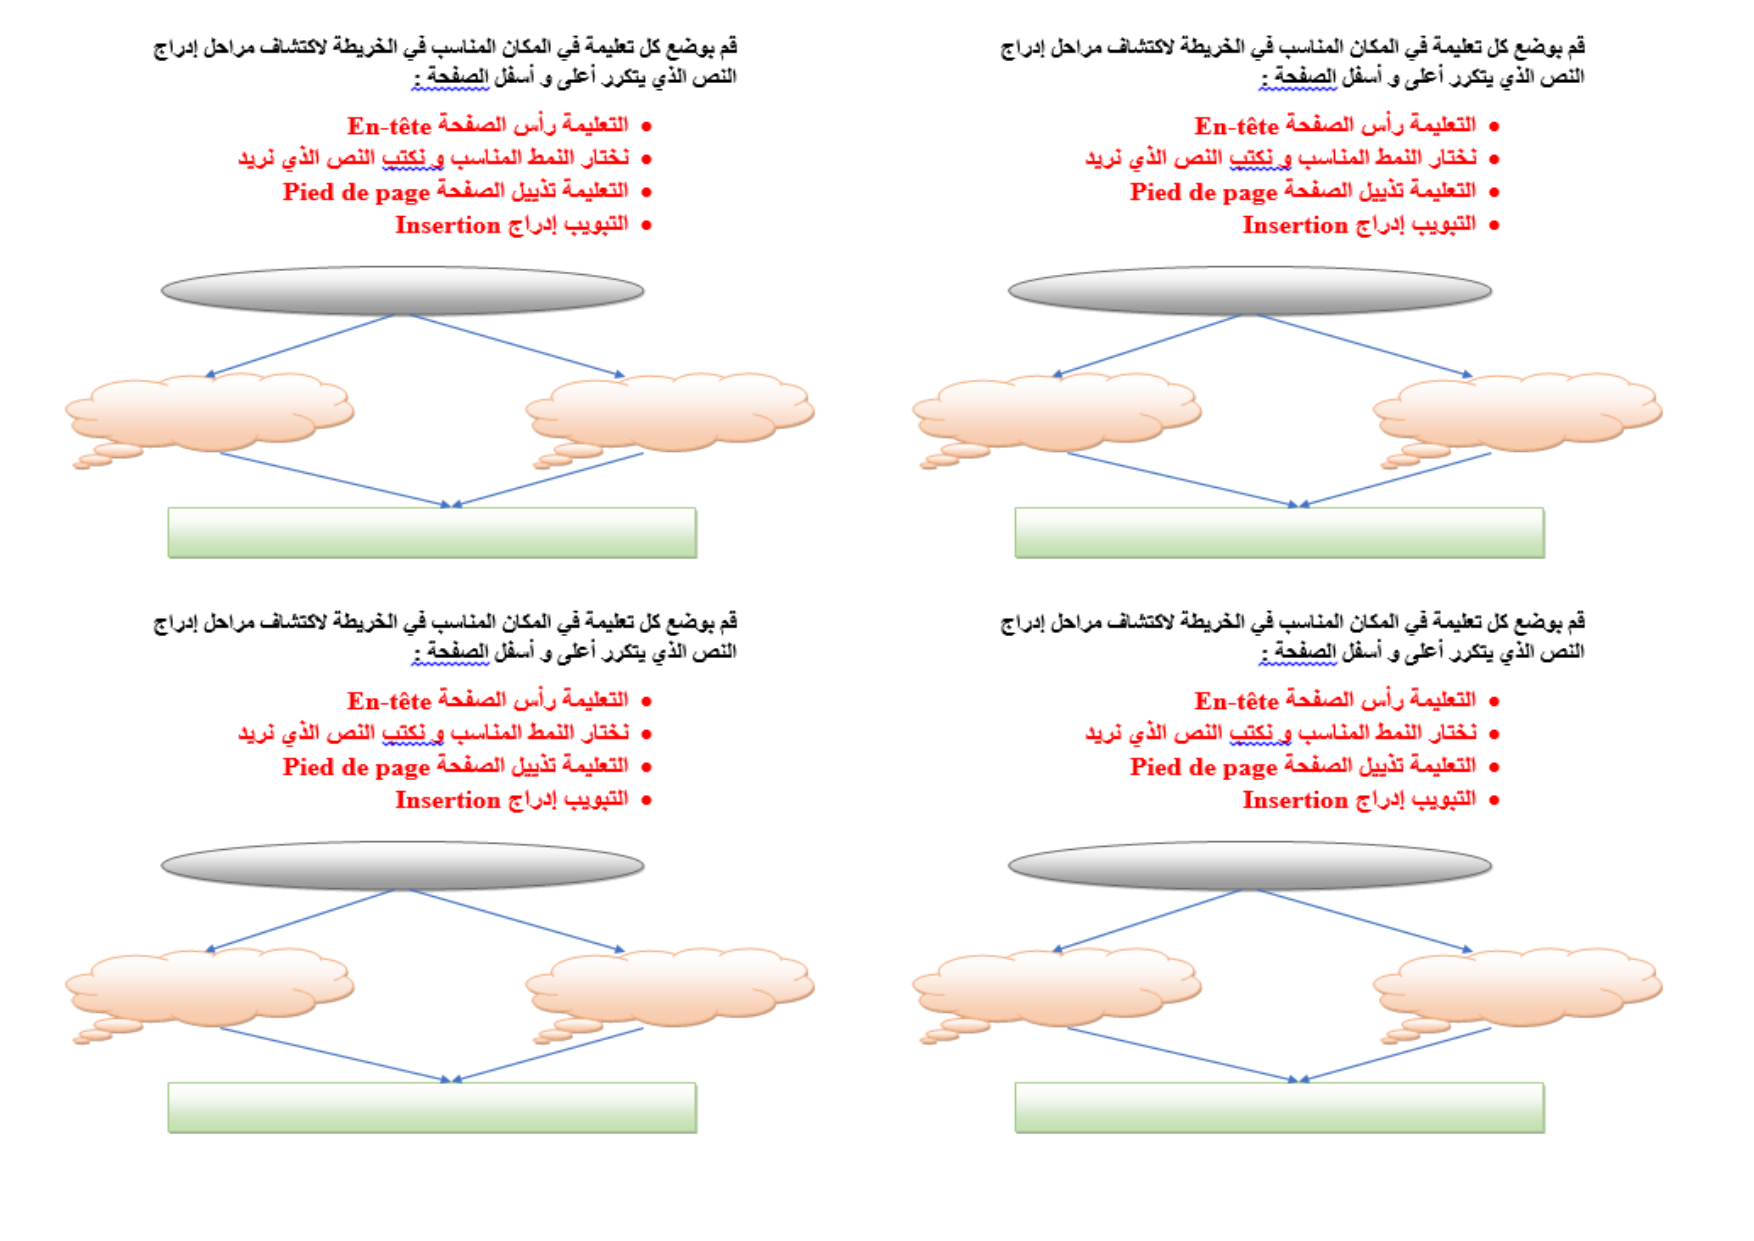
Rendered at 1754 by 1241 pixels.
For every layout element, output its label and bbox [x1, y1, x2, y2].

picture [56, 600, 827, 1145]
table_header [865, 18, 1713, 578]
table_cell [18, 578, 865, 1168]
picture [56, 25, 827, 570]
table_cell [865, 578, 1713, 1168]
picture [903, 600, 1675, 1145]
picture [903, 25, 1675, 570]
table_header [18, 18, 865, 578]
